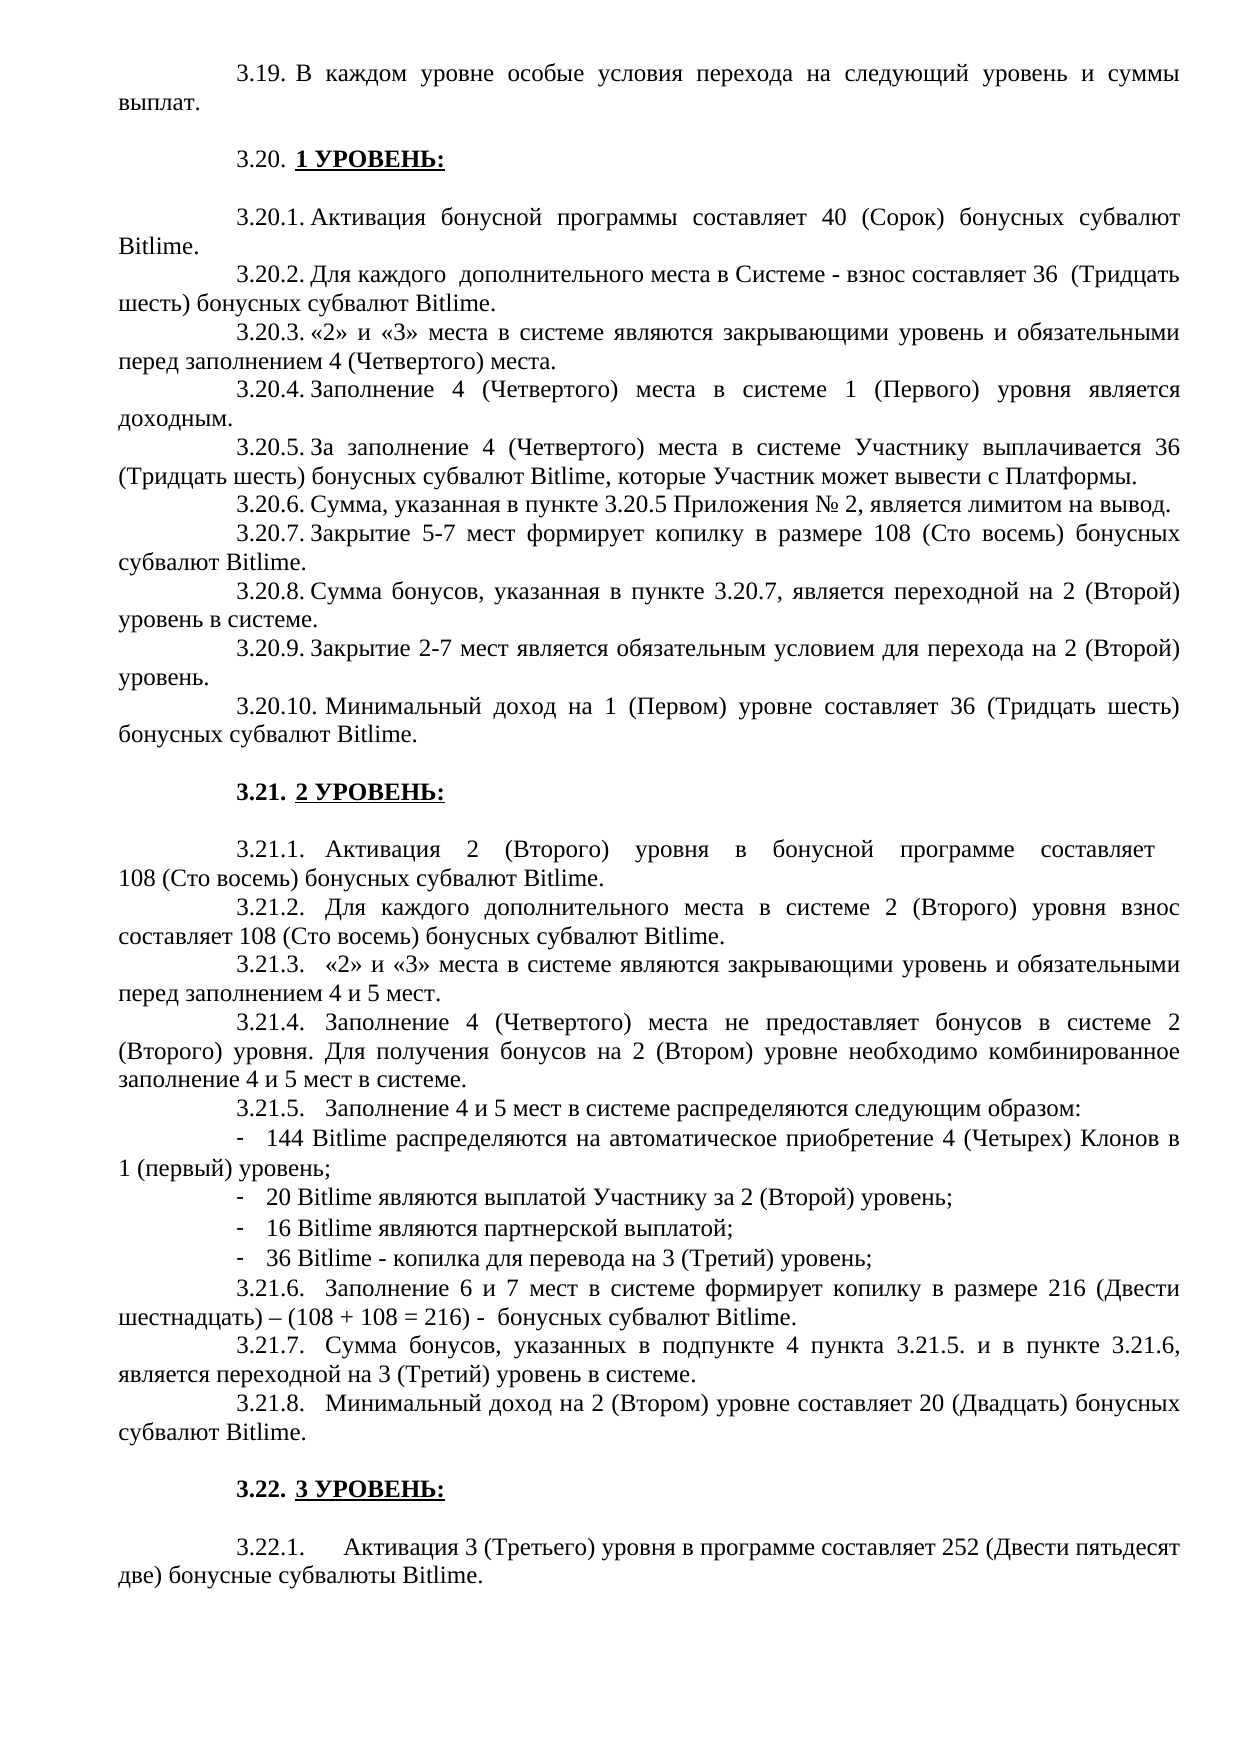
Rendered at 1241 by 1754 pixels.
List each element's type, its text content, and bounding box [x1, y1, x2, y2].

list 16 Bitlime являются партнерской выплатой; [118, 1212, 1181, 1242]
list Для каждого дополнительного места в Системе - взнос составляет 36 (Тридцать шесть) бонусных субвалют Bitlime. [118, 259, 1181, 317]
list Сумма, указанная в пункте 3.20.5 Приложения № 2, является лимитом на вывод. [118, 489, 1181, 518]
list 20 Bitlime являются выплатой Участнику за 2 (Второй) уровень; [118, 1181, 1181, 1212]
list Закрытие 5-7 мест формирует копилку в размере 108 (Сто восемь) бонусных субвалют Bitlime. [118, 518, 1181, 576]
list 3 УРОВЕНЬ: [118, 1474, 1181, 1503]
list Минимальный доход на 1 (Первом) уровне составляет 36 (Тридцать шесть) бонусных субвалют Bitlime. [118, 691, 1181, 748]
list «2» и «3» места в системе являются закрывающими уровень и обязательными перед заполнением 4 и 5 мест. [118, 949, 1181, 1007]
list Активация 2 (Второго) уровня в бонусной программе составляет 108 (Сто восемь) бонусных субвалют Bitlime. [118, 834, 1181, 892]
list Заполнение 4 и 5 мест в системе распределяются следующим образом: [118, 1093, 1181, 1122]
list Сумма бонусов, указанных в подпункте 4 пункта 3.21.5. и в пункте 3.21.6, является переходной на 3 (Третий) уровень в системе. [118, 1330, 1181, 1388]
list «2» и «3» места в системе являются закрывающими уровень и обязательными перед заполнением 4 (Четвертого) места. [118, 317, 1181, 374]
list 144 Bitlime распределяются на автоматическое приобретение 4 (Четырех) Клонов в 1 (первый) уровень; [118, 1122, 1181, 1181]
list Минимальный доход на 2 (Втором) уровне составляет 20 (Двадцать) бонусных субвалют Bitlime. [118, 1388, 1181, 1445]
list В каждом уровне особые условия перехода на следующий уровень и суммы выплат. [118, 58, 1181, 116]
list 36 Bitlime - копилка для перевода на 3 (Третий) уровень; [118, 1242, 1181, 1273]
list За заполнение 4 (Четвертого) места в системе Участнику выплачивается 36 (Тридцать шесть) бонусных субвалют Bitlime, которые Участник может вывести с Платформы. [118, 432, 1181, 489]
list 2 УРОВЕНЬ: [118, 777, 1181, 806]
list Активация бонусной программы составляет 40 (Сорок) бонусных субвалют Bitlime. [118, 202, 1181, 259]
list 1 УРОВЕНЬ: [118, 144, 1181, 173]
list Заполнение 6 и 7 мест в системе формирует копилку в размере 216 (Двести шестнадцать) – (108 + 108 = 216) - бонусных субвалют Bitlime. [118, 1273, 1181, 1330]
list Сумма бонусов, указанная в пункте 3.20.7, является переходной на 2 (Второй) уровень в системе. [118, 576, 1181, 633]
list Для каждого дополнительного места в системе 2 (Второго) уровня взнос составляет 108 (Сто восемь) бонусных субвалют Bitlime. [118, 892, 1181, 949]
list Заполнение 4 (Четвертого) места не предоставляет бонусов в системе 2 (Второго) уровня. Для получения бонусов на 2 (Втором) уровне необходимо комбинированное заполнение 4 и 5 мест в системе. [118, 1007, 1181, 1093]
list Активация 3 (Третьего) уровня в программе составляет 252 (Двести пятьдесят две) бонусные субвалюты Bitlime. [118, 1532, 1181, 1589]
list Заполнение 4 (Четвертого) места в системе 1 (Первого) уровня является доходным. [118, 374, 1181, 432]
list Закрытие 2-7 мест является обязательным условием для перехода на 2 (Второй) уровень. [118, 633, 1181, 691]
